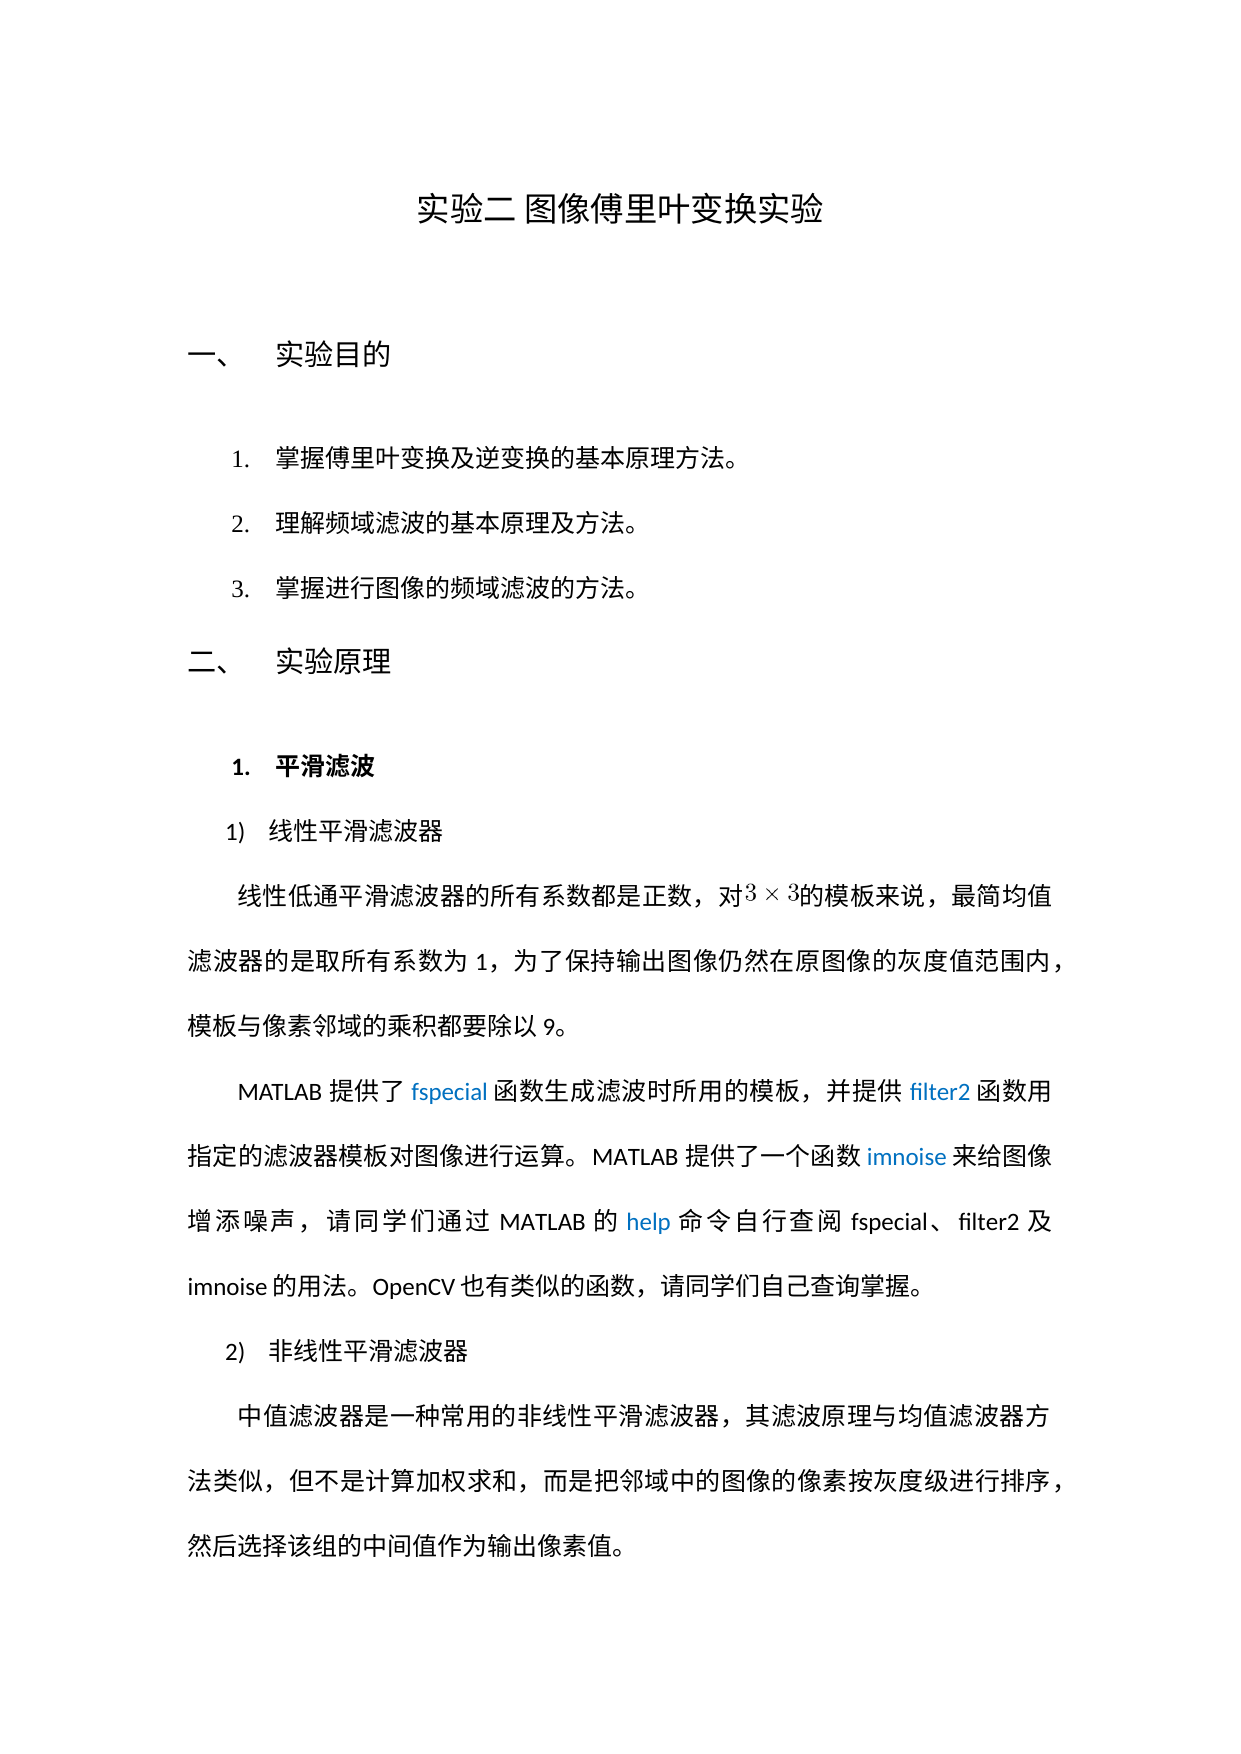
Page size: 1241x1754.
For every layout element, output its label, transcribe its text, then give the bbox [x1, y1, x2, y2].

text 线性低通平滑滤波器的所有系数都是正数，对的模板来说，最简均值滤波器的是取所有系数为1，为了保持输出图像仍然在原图像的灰度值范围内，模板与像素邻域的乘积都要除以9。 [187, 862, 1053, 1057]
list 非线性平滑滤波器 [225, 1317, 1053, 1382]
subtitle 实验原理 [187, 627, 1053, 692]
list 平滑滤波 [231, 732, 1053, 797]
list 掌握进行图像的频域滤波的方法。 [231, 554, 1053, 619]
subtitle 实验二 图像傅里叶变换实验 [187, 174, 1053, 239]
list 线性平滑滤波器 [225, 797, 1053, 862]
subtitle 实验目的 [187, 320, 1053, 385]
text MATLAB 提供了fspecial函数生成滤波时所用的模板，并提供filter2函数用指定的滤波器模板对图像进行运算。MATLAB 提供了一个函数imnoise来给图像增添噪声，请同学们通过MATLAB的help命令自行查阅fspecial、filter2及imnoise的用法。OpenCV也有类似的函数，请同学们自己查询掌握。 [187, 1057, 1053, 1317]
list 理解频域滤波的基本原理及方法。 [231, 489, 1053, 554]
list 掌握傅里叶变换及逆变换的基本原理方法。 [231, 424, 1053, 489]
text 中值滤波器是一种常用的非线性平滑滤波器，其滤波原理与均值滤波器方法类似，但不是计算加权求和，而是把邻域中的图像的像素按灰度级进行排序，然后选择该组的中间值作为输出像素值。 [187, 1382, 1053, 1577]
